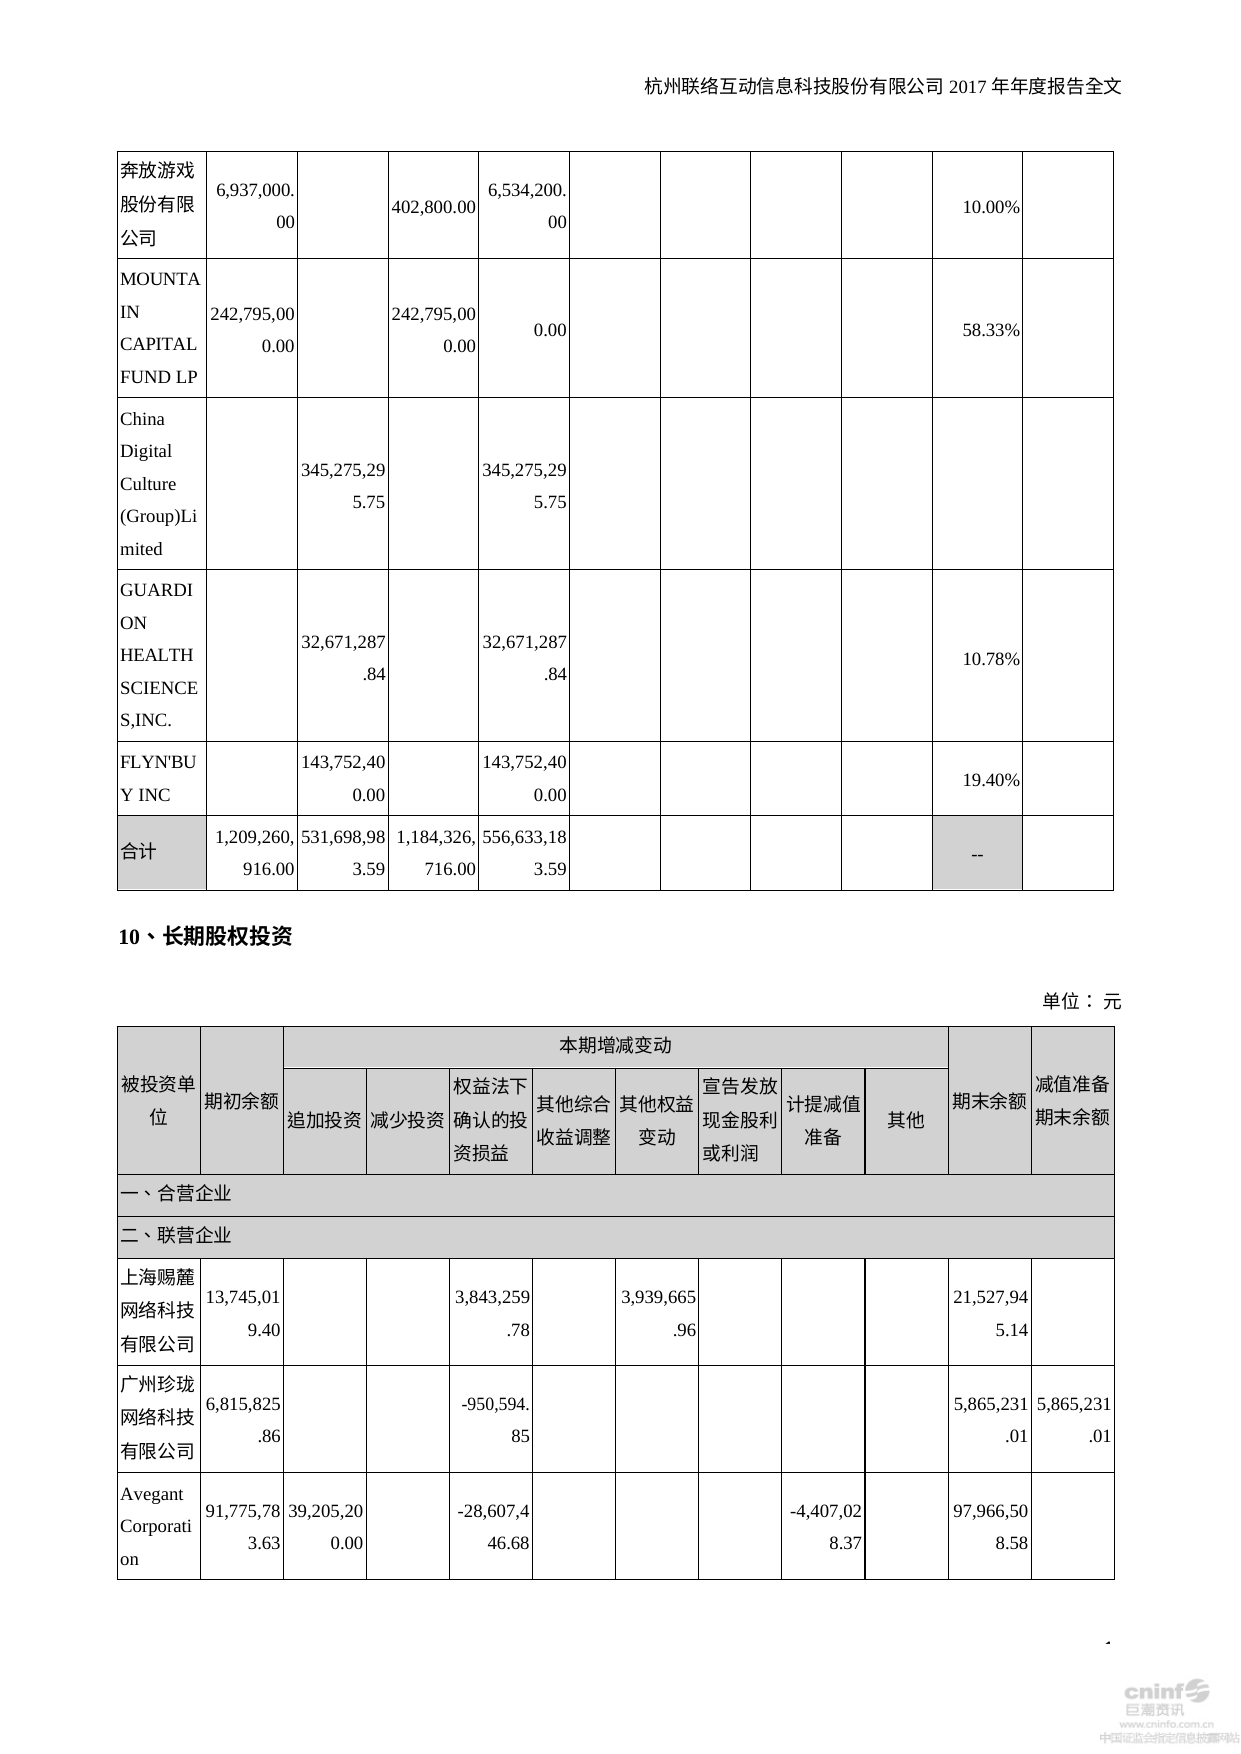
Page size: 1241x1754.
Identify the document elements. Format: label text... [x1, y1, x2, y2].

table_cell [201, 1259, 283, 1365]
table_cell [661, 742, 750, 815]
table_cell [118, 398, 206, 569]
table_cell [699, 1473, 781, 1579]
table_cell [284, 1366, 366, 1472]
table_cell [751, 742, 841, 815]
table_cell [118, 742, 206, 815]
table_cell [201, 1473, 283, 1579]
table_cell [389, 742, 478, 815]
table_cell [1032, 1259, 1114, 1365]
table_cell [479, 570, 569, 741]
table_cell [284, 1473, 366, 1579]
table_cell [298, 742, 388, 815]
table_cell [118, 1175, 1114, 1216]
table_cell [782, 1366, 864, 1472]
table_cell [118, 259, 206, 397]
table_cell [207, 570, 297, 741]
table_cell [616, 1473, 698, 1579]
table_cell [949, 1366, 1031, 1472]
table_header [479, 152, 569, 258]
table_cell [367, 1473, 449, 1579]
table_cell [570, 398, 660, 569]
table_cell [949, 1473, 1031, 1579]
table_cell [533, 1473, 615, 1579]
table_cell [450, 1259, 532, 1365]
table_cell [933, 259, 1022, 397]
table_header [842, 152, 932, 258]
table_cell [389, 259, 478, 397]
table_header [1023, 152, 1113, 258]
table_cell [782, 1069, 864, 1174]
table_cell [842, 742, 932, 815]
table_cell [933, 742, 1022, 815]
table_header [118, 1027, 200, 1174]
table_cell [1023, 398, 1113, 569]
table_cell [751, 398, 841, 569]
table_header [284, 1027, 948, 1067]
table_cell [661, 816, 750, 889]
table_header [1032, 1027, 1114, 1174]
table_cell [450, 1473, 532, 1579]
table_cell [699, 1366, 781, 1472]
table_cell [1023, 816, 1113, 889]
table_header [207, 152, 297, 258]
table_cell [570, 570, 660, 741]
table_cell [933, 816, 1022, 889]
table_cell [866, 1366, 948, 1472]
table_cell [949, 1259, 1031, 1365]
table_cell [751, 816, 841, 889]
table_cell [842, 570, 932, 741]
subtitle 10、长期股权投资 [118, 921, 1133, 951]
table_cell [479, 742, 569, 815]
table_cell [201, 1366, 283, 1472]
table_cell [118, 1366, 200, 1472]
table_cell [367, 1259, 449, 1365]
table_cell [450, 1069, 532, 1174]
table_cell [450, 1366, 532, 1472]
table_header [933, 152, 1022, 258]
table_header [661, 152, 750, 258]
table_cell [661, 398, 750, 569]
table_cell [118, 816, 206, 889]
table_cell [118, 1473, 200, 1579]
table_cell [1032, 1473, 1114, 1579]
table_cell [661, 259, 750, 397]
picture [1099, 1673, 1241, 1754]
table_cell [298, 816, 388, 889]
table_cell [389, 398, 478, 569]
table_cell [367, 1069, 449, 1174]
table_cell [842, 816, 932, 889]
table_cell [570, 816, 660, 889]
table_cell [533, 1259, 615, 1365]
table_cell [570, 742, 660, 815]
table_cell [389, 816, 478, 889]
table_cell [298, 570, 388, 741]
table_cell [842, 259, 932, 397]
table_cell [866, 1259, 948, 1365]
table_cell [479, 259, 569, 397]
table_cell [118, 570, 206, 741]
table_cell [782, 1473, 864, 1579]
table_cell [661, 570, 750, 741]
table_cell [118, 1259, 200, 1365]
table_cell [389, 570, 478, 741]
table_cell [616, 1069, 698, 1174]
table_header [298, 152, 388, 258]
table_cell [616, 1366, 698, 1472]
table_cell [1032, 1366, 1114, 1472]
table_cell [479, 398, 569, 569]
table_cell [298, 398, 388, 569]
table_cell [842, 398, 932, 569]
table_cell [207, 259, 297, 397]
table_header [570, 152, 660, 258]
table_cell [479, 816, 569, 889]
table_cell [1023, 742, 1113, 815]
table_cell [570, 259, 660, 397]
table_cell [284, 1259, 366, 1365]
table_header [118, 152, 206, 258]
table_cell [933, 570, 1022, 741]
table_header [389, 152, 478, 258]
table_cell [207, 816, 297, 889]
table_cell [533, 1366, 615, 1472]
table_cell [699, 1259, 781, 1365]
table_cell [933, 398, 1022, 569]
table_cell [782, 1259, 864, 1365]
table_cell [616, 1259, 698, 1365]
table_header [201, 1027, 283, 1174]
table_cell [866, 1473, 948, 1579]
text 单位： 元 [102, 989, 1122, 1014]
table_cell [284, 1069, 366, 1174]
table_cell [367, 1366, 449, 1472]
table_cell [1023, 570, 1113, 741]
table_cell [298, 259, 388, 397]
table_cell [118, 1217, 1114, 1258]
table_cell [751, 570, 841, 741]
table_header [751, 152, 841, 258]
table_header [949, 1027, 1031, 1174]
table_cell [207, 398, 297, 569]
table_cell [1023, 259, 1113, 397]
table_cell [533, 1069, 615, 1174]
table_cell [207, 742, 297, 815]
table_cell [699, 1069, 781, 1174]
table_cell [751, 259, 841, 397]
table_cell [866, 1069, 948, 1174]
